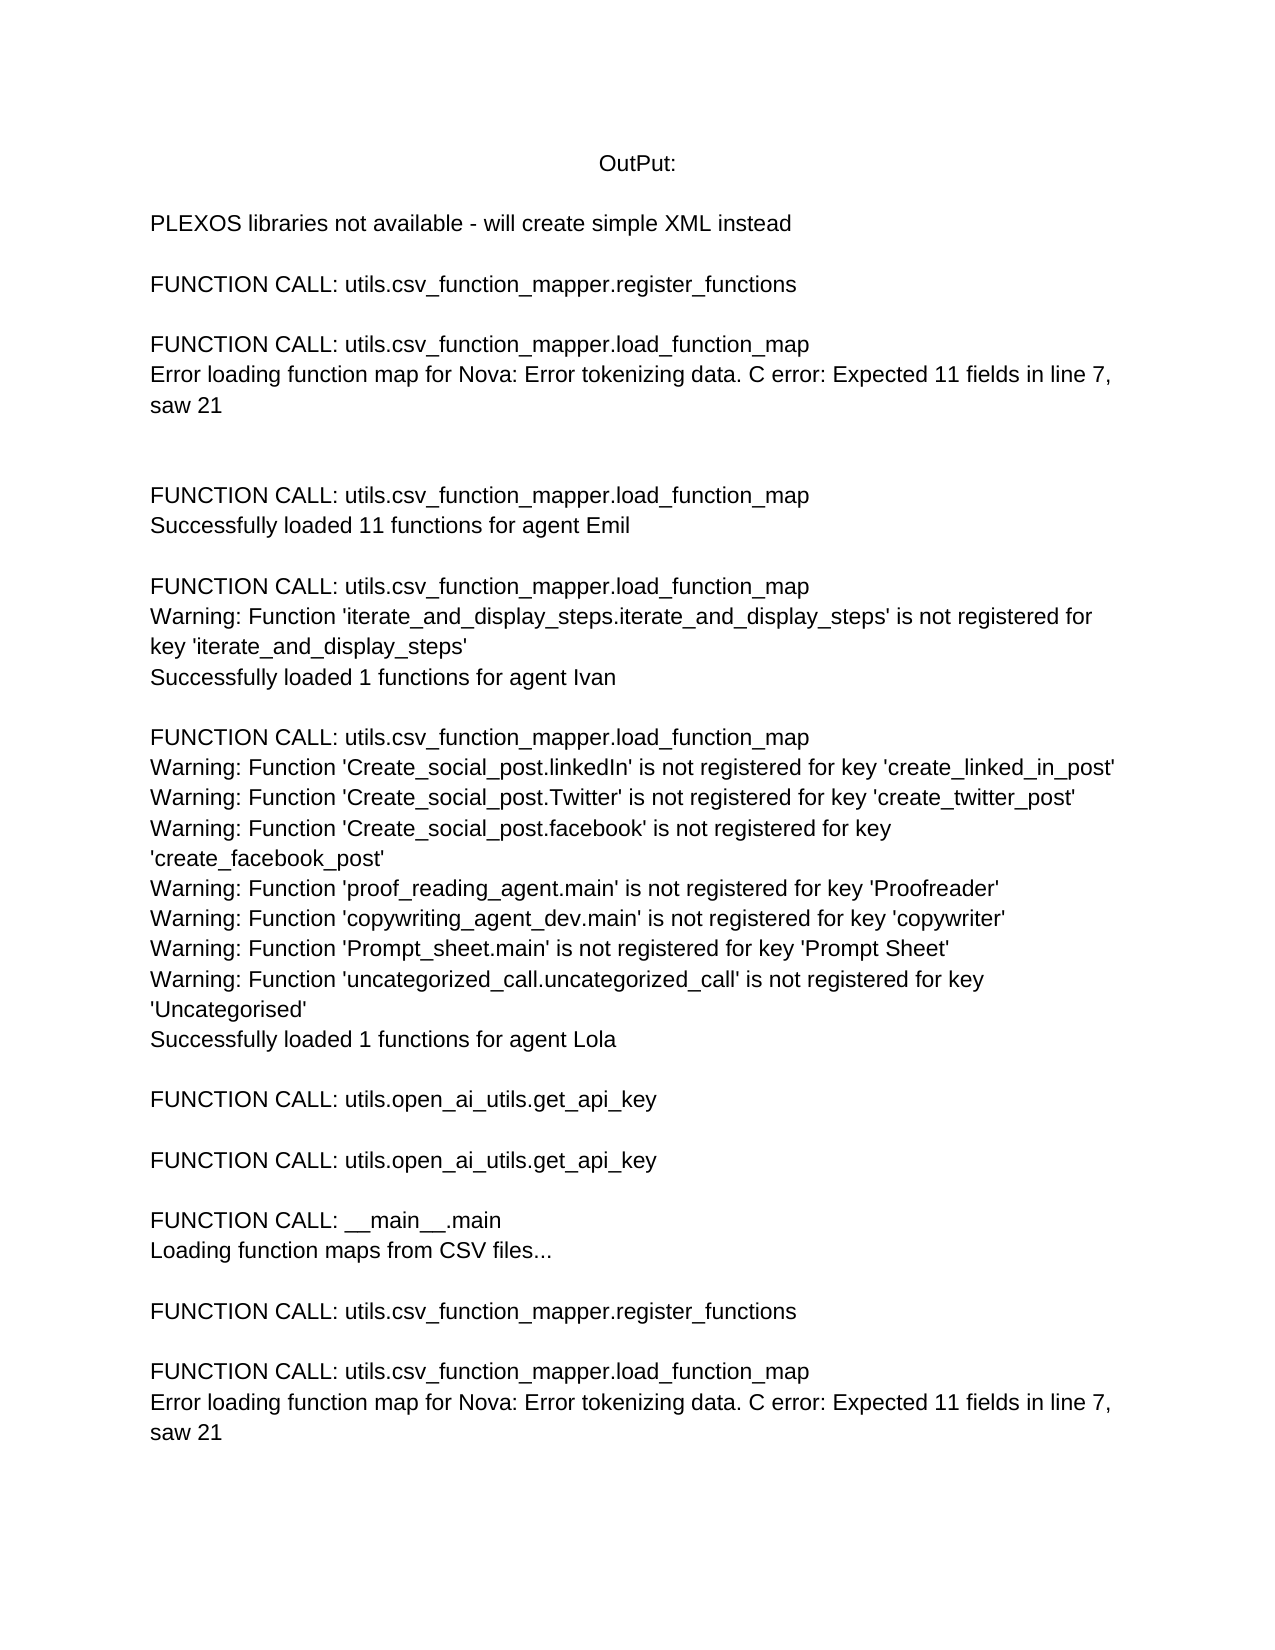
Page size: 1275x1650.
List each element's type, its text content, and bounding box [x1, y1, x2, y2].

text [150, 1358, 1125, 1385]
text Warning: Function 'Create_social_post.facebook' is not registered for key 'create_facebook_post' [150, 814, 1125, 871]
text OutPut: [150, 150, 1125, 176]
text FUNCTION CALL: utils.csv_function_mapper.load_function_map [150, 573, 1125, 599]
text Successfully loaded 1 functions for agent Ivan [150, 663, 1125, 690]
text FUNCTION CALL: utils.csv_function_mapper.load_function_map [150, 331, 1125, 358]
text Error loading function map for Nova: Error tokenizing data. C error: Expected 11 fields in line 7, saw 21 [150, 1388, 1125, 1445]
text FUNCTION CALL: __main__.main [150, 1207, 1125, 1234]
text FUNCTION CALL: utils.csv_function_mapper.register_functions [150, 271, 1125, 297]
text Warning: Function 'uncategorized_call.uncategorized_call' is not registered for key 'Uncategorised' [150, 966, 1125, 1022]
text Warning: Function 'Create_social_post.Twitter' is not registered for key 'create_twitter_post' [150, 784, 1125, 811]
text Warning: Function 'iterate_and_display_steps.iterate_and_display_steps' is not registered for key 'iterate_and_display_steps' [150, 603, 1125, 660]
text FUNCTION CALL: utils.csv_function_mapper.register_functions [150, 1298, 1125, 1324]
text FUNCTION CALL: utils.open_ai_utils.get_api_key [150, 1086, 1125, 1113]
text FUNCTION CALL: utils.csv_function_mapper.load_function_map [150, 482, 1125, 509]
text Error loading function map for Nova: Error tokenizing data. C error: Expected 11 fields in line 7, saw 21 [150, 361, 1125, 418]
text Successfully loaded 1 functions for agent Lola [150, 1026, 1125, 1052]
text FUNCTION CALL: utils.csv_function_mapper.load_function_map [150, 724, 1125, 750]
text PLEXOS libraries not available - will create simple XML instead [150, 210, 1125, 237]
text Warning: Function 'Prompt_sheet.main' is not registered for key 'Prompt Sheet' [150, 935, 1125, 962]
text Warning: Function 'Create_social_post.linkedIn' is not registered for key 'create_linked_in_post' [150, 754, 1125, 781]
text FUNCTION CALL: utils.open_ai_utils.get_api_key [150, 1147, 1125, 1173]
text Warning: Function 'copywriting_agent_dev.main' is not registered for key 'copywriter' [150, 905, 1125, 932]
text Successfully loaded 11 functions for agent Emil [150, 512, 1125, 539]
text Loading function maps from CSV files... [150, 1237, 1125, 1264]
text Warning: Function 'proof_reading_agent.main' is not registered for key 'Proofreader' [150, 875, 1125, 901]
